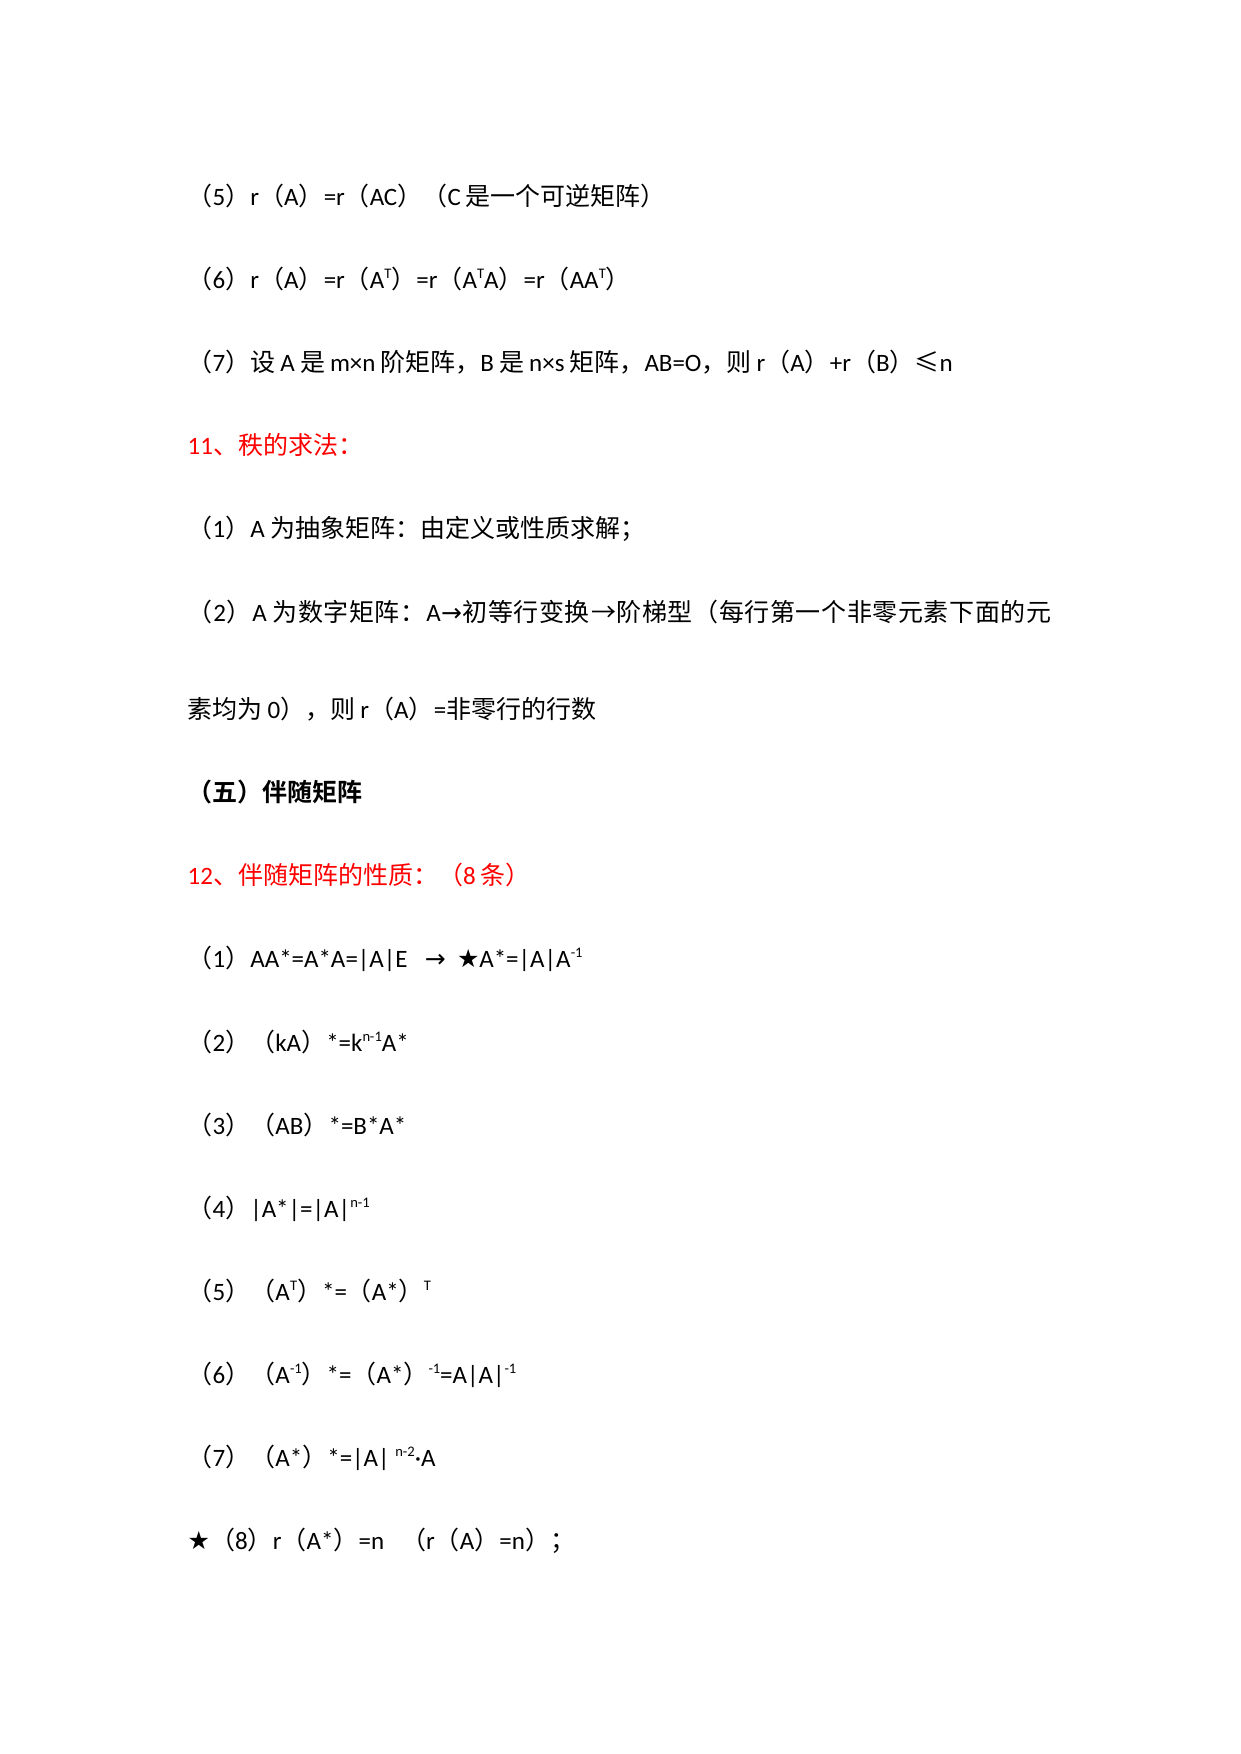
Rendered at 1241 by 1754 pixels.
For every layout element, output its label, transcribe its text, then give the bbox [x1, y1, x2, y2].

text （6）（A-1）*=（A*）-1=A|A|-1 [187, 1340, 1053, 1405]
text （5）r（A）=r（AC）（C是一个可逆矩阵） [187, 162, 1053, 227]
text （五）伴随矩阵 [187, 758, 1053, 823]
text （1）A为抽象矩阵：由定义或性质求解； [187, 494, 1053, 559]
text （1）AA*=A*A=|A|E ★A*=|A|A-1 [187, 924, 1053, 989]
text （7）设A是m×n阶矩阵，B是n×s矩阵，AB=O，则r（A）+r（B）≤n [187, 328, 1053, 393]
text （3）（AB）*=B*A* [187, 1091, 1053, 1156]
text （5）（AT）*=（A*）T [187, 1257, 1053, 1322]
text （2）（kA）*=kn-1A* [187, 1008, 1053, 1073]
text ★（8）r（A*）=n （r（A）=n）； [187, 1506, 1053, 1571]
text 12、伴随矩阵的性质：（8条） [187, 841, 1053, 906]
text （2）A为数字矩阵：A初等行变换阶梯型（每行第一个非零元素下面的元素均为0），则r（A）=非零行的行数 [187, 578, 1053, 740]
text 11、秩的求法： [187, 411, 1053, 476]
text （4）|A*|=|A|n-1 [187, 1174, 1053, 1239]
text （6）r（A）=r（AT）=r（ATA）=r（AAT） [187, 245, 1053, 310]
text （7）（A*）*=|A| n-2·A [187, 1423, 1053, 1488]
